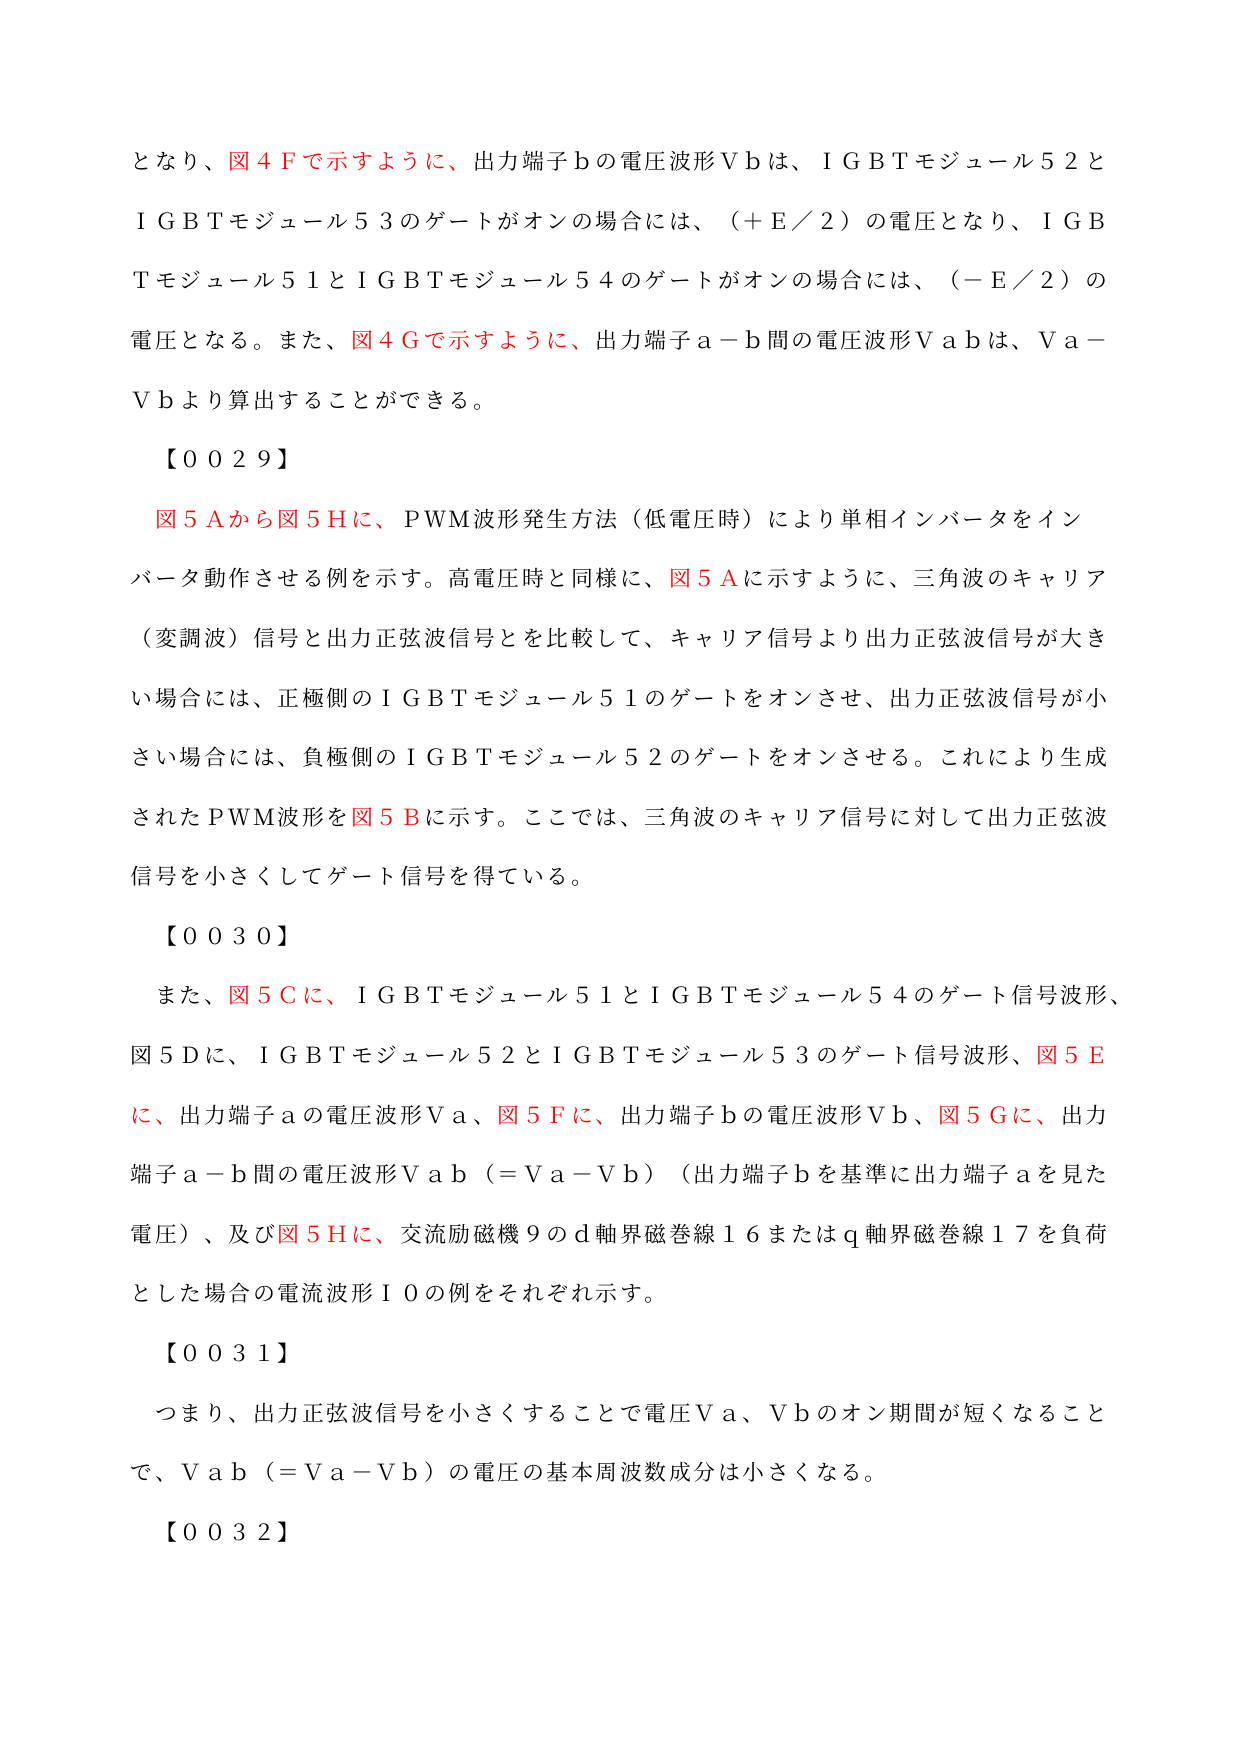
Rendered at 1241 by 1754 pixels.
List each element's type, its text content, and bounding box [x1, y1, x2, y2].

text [131, 131, 1110, 428]
text つまり、出力正弦波信号を小さくすることで電圧Ｖａ、Ｖｂのオン期間が短くなることで、Ｖａｂ（＝Ｖａ－Ｖｂ）の電圧の基本周波数成分は小さくなる。 [131, 1382, 1110, 1501]
text 【００３１】 [131, 1322, 1110, 1382]
text また、図５Ｃに、ＩＧＢＴモジュール５１とＩＧＢＴモジュール５４のゲート信号波形、図５Ｄに、ＩＧＢＴモジュール５２とＩＧＢＴモジュール５３のゲート信号波形、図５Ｅに、出力端子ａの電圧波形Ｖａ、図５Ｆに、出力端子ｂの電圧波形Ｖｂ、図５Ｇに、出力端子ａ－ｂ間の電圧波形Ｖａｂ（＝Ｖａ－Ｖｂ）（出力端子ｂを基準に出力端子ａを見た電圧）、及び図５Ｈに、交流励磁機９のｄ軸界磁巻線１６またはｑ軸界磁巻線１７を負荷とした場合の電流波形Ｉ０の例をそれぞれ示す。 [131, 965, 1110, 1322]
text 図５Ａから図５Ｈに、ＰＷＭ波形発生方法（低電圧時）により単相インバータをインバータ動作させる例を示す。高電圧時と同様に、図５Ａに示すように、三角波のキャリア（変調波）信号と出力正弦波信号とを比較して、キャリア信号より出力正弦波信号が大きい場合には、正極側のＩＧＢＴモジュール５１のゲートをオンさせ、出力正弦波信号が小さい場合には、負極側のＩＧＢＴモジュール５２のゲートをオンさせる。これにより生成されたＰＷＭ波形を図５Ｂに示す。ここでは、三角波のキャリア信号に対して出力正弦波信号を小さくしてゲート信号を得ている。 [131, 488, 1110, 905]
text 【００３２】 [131, 1501, 1110, 1561]
text 【００２９】 [131, 428, 1110, 488]
text 【００３０】 [131, 905, 1110, 965]
